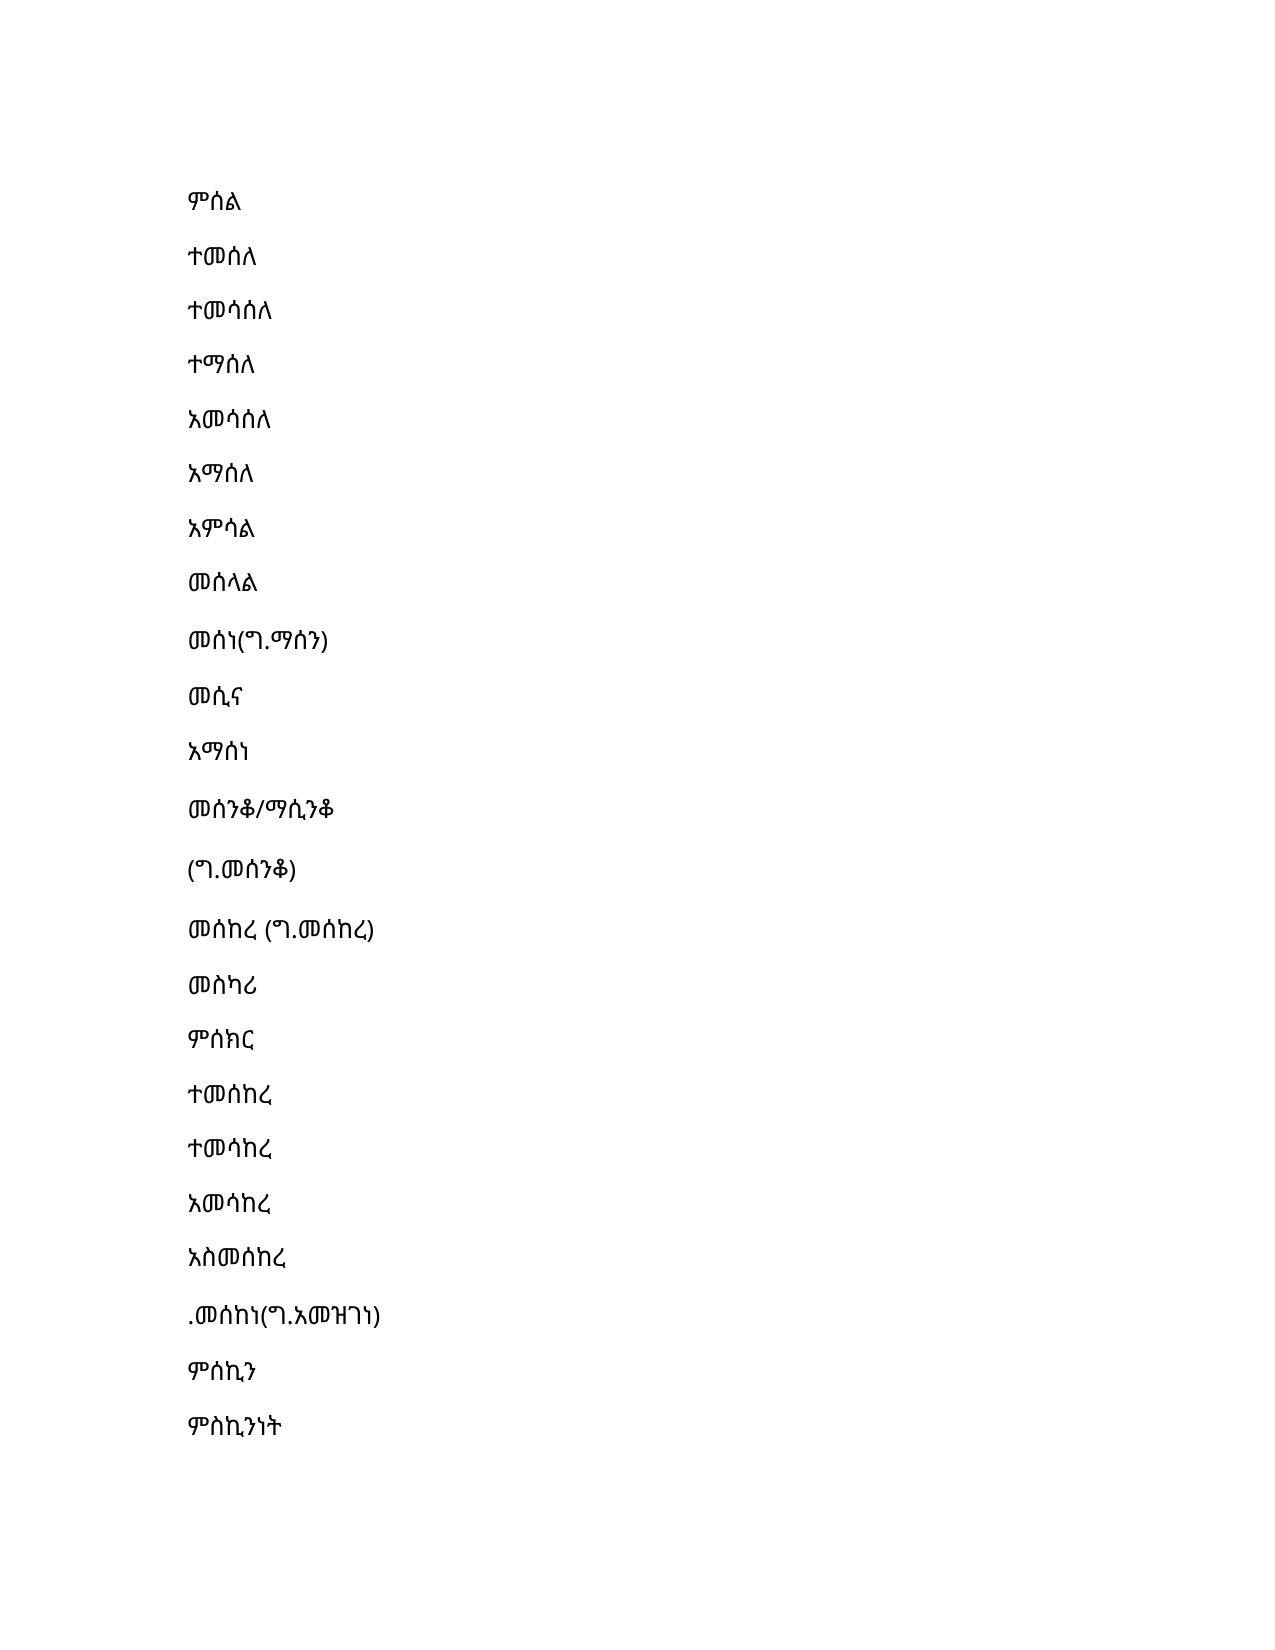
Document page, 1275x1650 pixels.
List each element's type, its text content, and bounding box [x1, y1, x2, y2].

text ምሰኪን [187, 1357, 1087, 1387]
text .መሰከነ(ግ.አመዝገነ) [187, 1297, 1087, 1332]
text መስካሪ [187, 971, 1087, 1000]
text ተመሰከረ [187, 1080, 1087, 1109]
text መሰላል [187, 568, 1087, 597]
text ተመሳሰለ [187, 296, 1087, 325]
text ምስኪንነት [187, 1412, 1087, 1441]
text (ግ.መሰንቆ) [187, 851, 1087, 885]
text አመሳከረ [187, 1189, 1087, 1218]
text ተመሰለ [187, 242, 1087, 271]
text ተማሰለ [187, 351, 1087, 380]
text ተመሳከረ [187, 1134, 1087, 1163]
text አምሳል [187, 514, 1087, 543]
text አመሳሰለ [187, 405, 1087, 434]
text መሰከረ (ግ.መሰከረ) [187, 911, 1087, 945]
text መሲና [187, 682, 1087, 712]
text አማሰነ [187, 737, 1087, 766]
text መሰንቆ/ማሲንቆ [187, 791, 1087, 825]
text አስመሰከረ [187, 1243, 1087, 1272]
text ምሰል [187, 187, 1087, 217]
text ምሰክር [187, 1026, 1087, 1055]
text መሰነ(ግ.ማሰን) [187, 622, 1087, 657]
text አማሰለ [187, 459, 1087, 488]
